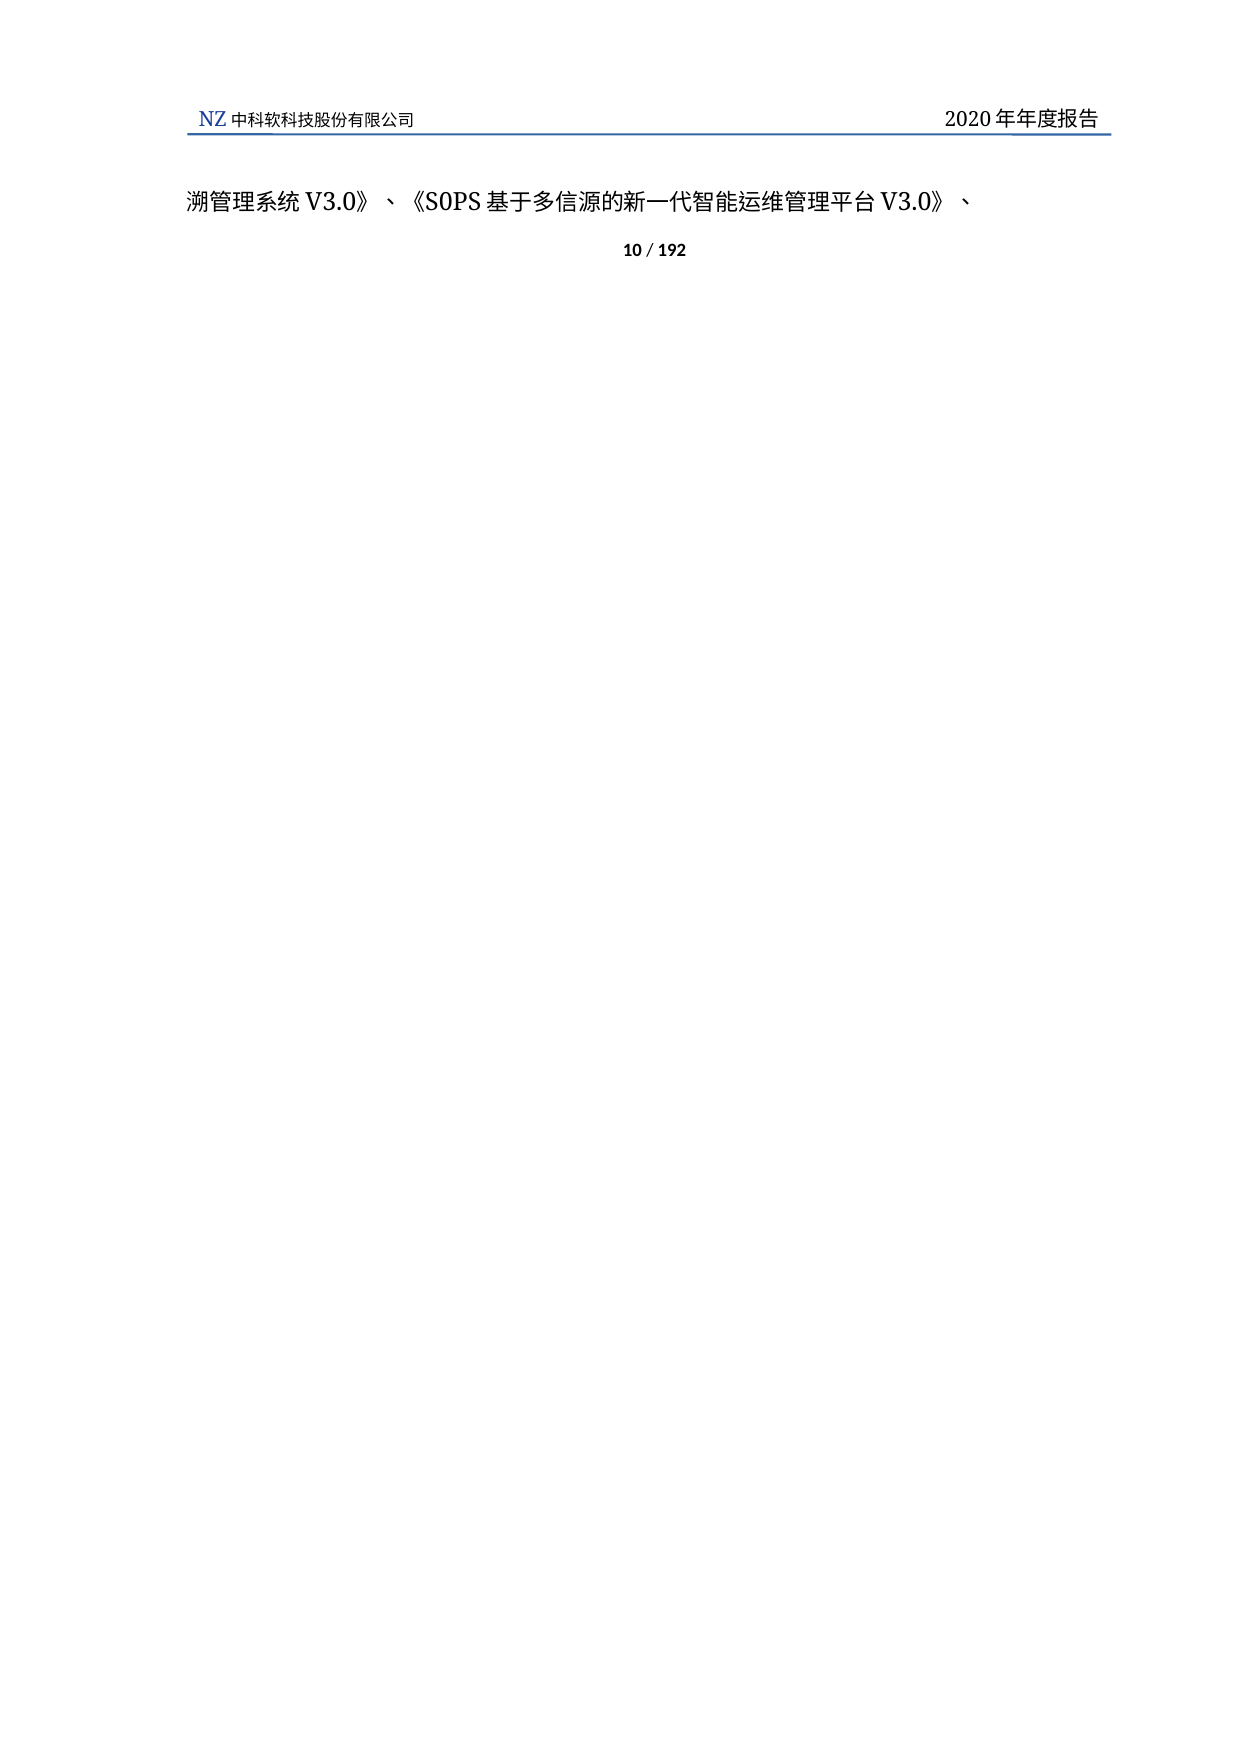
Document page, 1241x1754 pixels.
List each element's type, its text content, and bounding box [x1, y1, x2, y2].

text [186, 172, 1123, 219]
text 10 / 192 [186, 238, 1123, 261]
